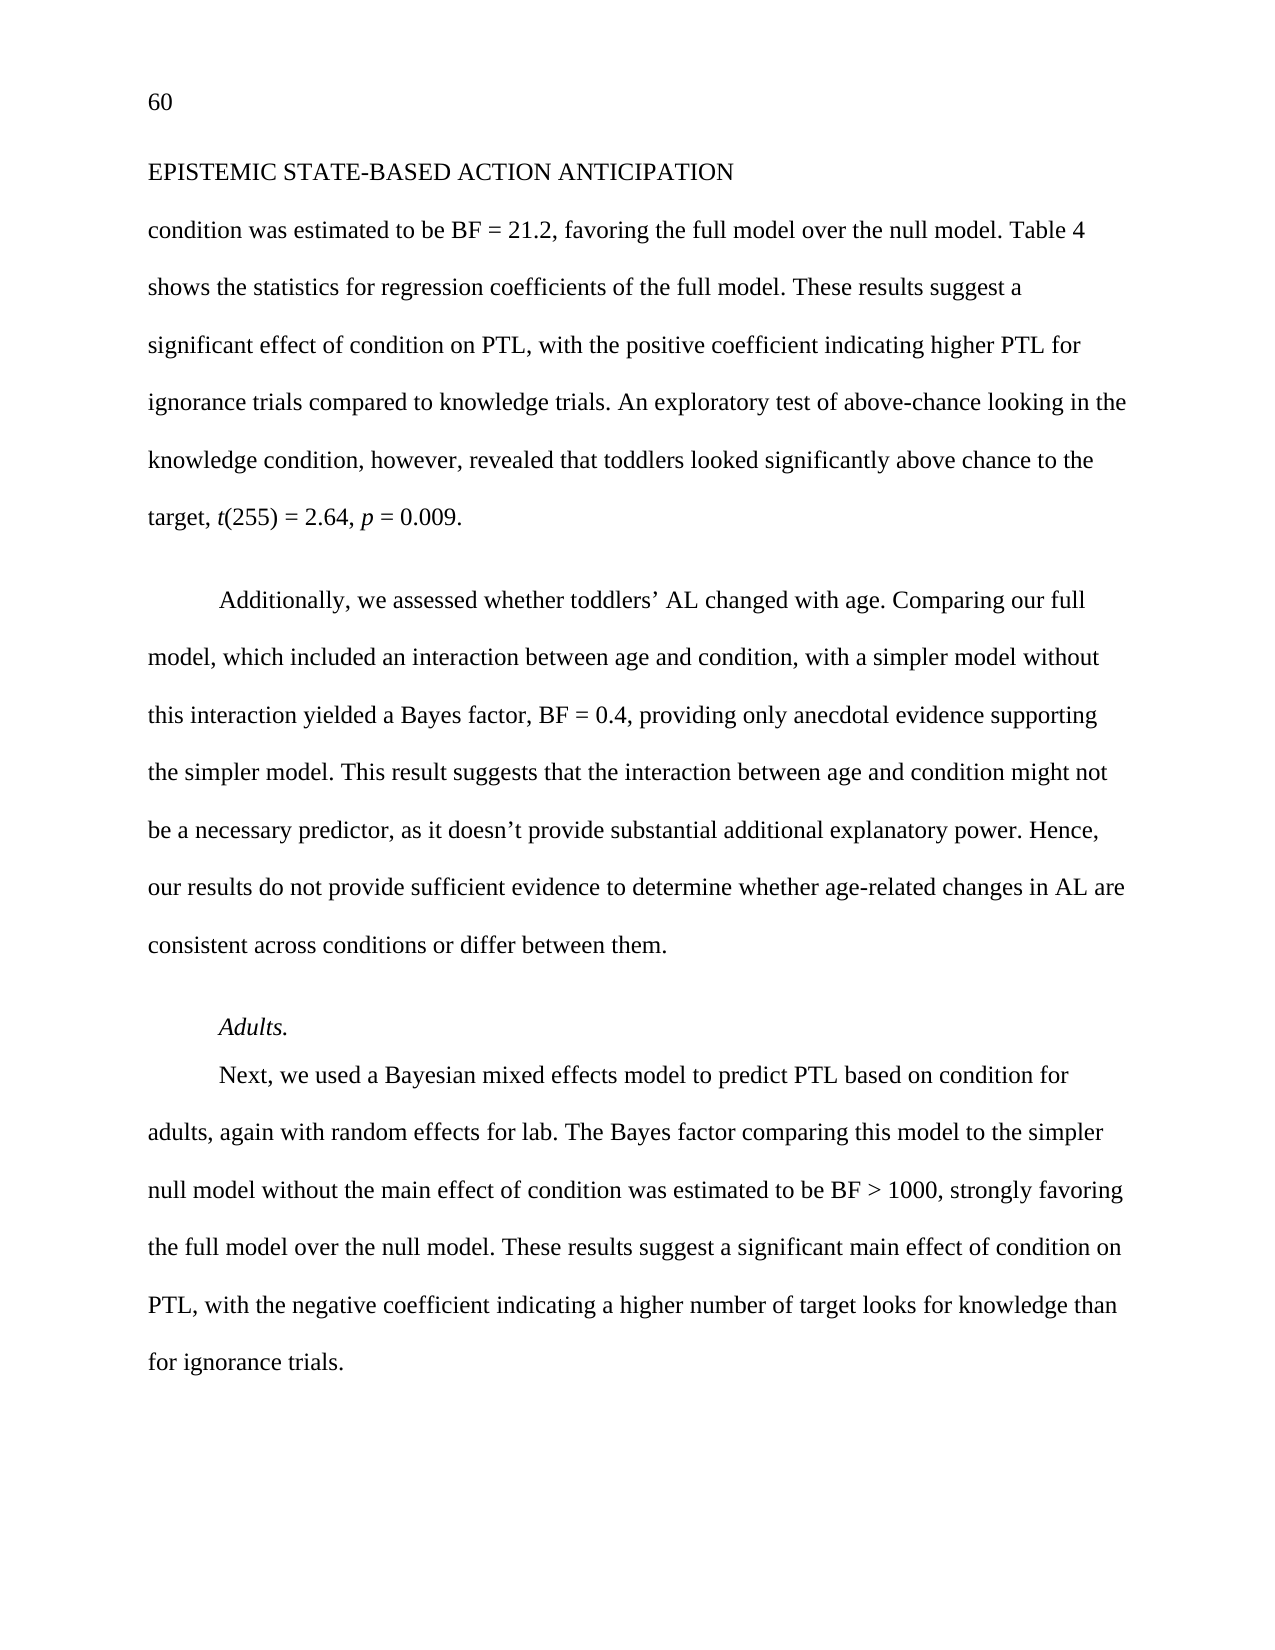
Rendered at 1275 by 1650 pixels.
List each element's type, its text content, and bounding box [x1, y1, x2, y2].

text Additionally, we assessed whether toddlers’ AL changed with age. Comparing our full model, which included an interaction between age and condition, with a simpler model without this interaction yielded a Bayes factor, BF = 0.4, providing only anecdotal evidence supporting the simpler model. This result suggests that the interaction between age and condition might not be a necessary predictor, as it doesn’t provide substantial additional explanatory power. Hence, our results do not provide sufficient evidence to determine whether age-related changes in AL are consistent across conditions or differ between them. [148, 585, 1127, 959]
text Next, we used a Bayesian mixed effects model to predict PTL based on condition for adults, again with random effects for lab. The Bayes factor comparing this model to the simpler null model without the main effect of condition was estimated to be BF > 1000, strongly favoring the full model over the null model. These results suggest a significant main effect of condition on PTL, with the negative coefficient indicating a higher number of target looks for knowledge than for ignorance trials. [148, 1060, 1127, 1376]
subtitle Adults. [148, 1012, 1127, 1041]
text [148, 215, 1127, 531]
